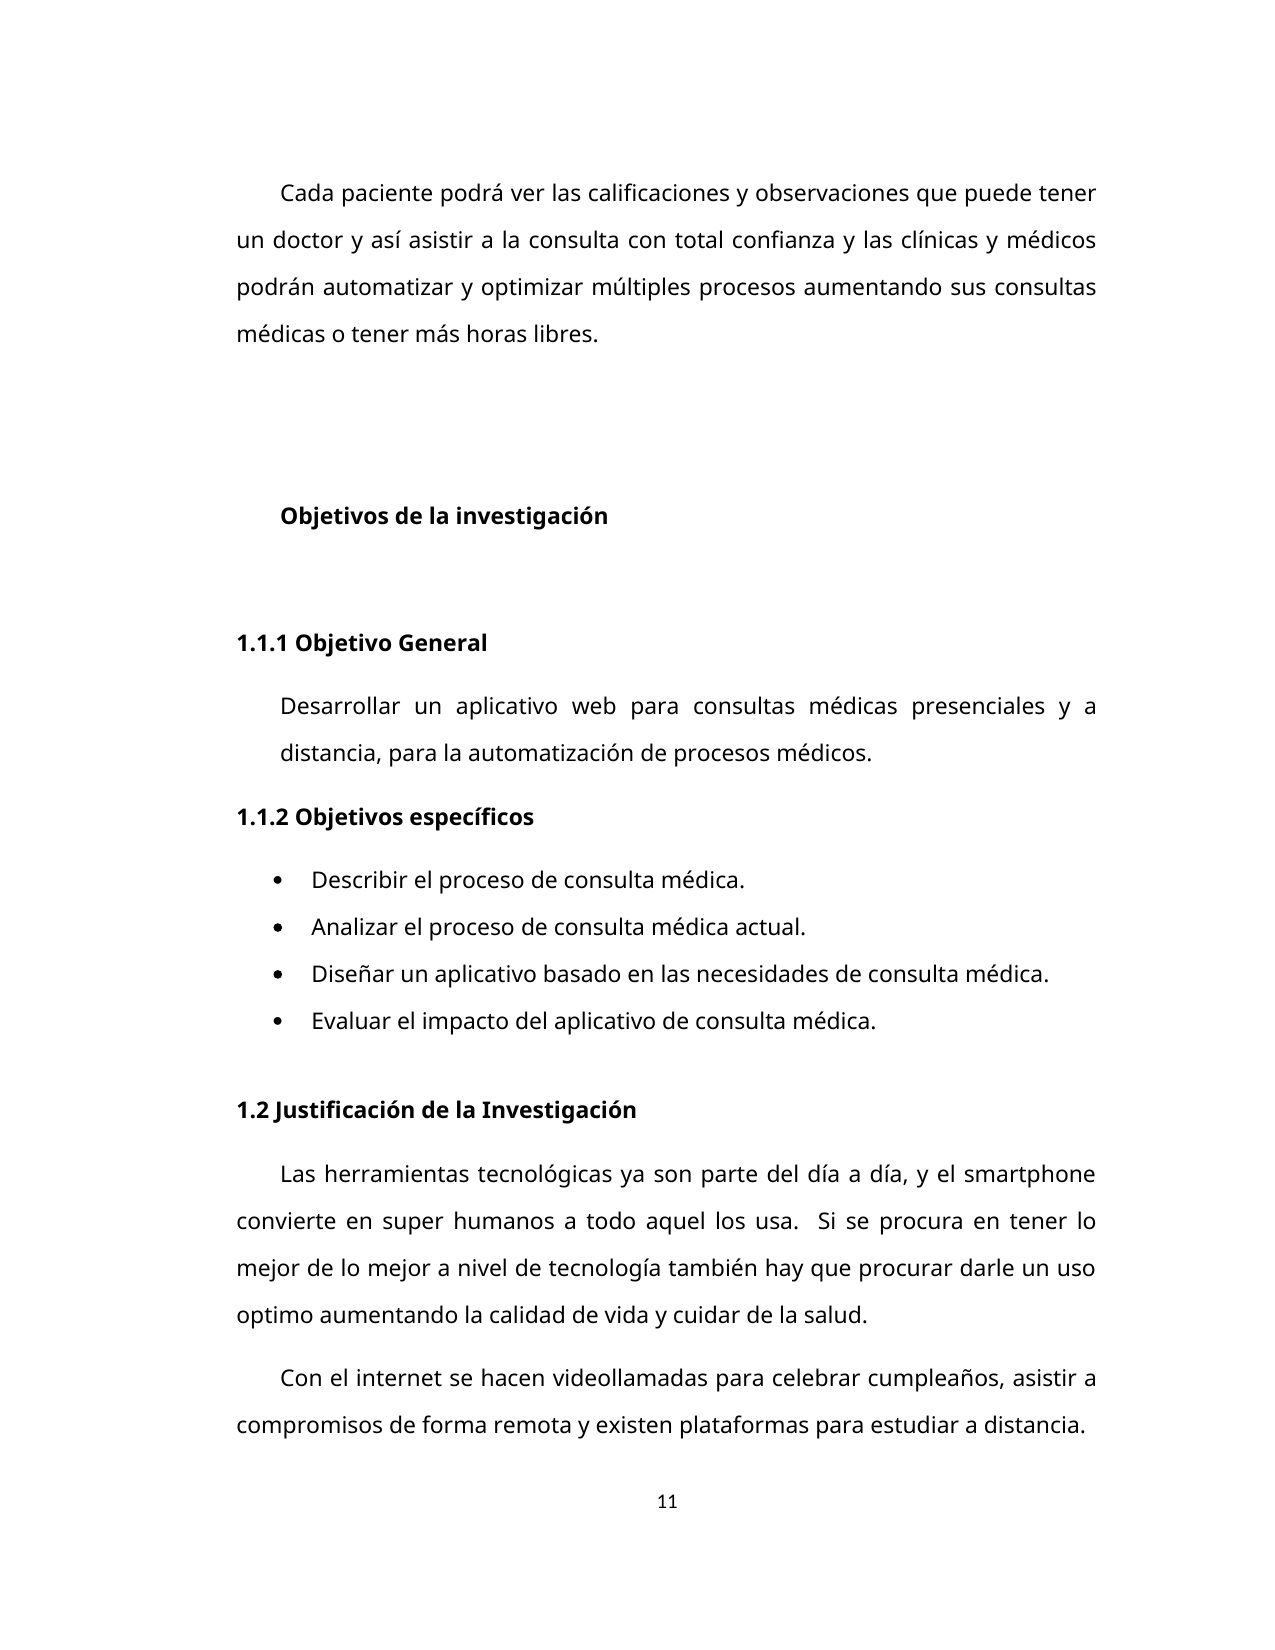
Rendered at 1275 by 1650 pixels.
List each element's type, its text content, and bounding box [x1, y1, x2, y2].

text Cada paciente podrá ver las calificaciones y observaciones que puede tener un doctor y así asistir a la consulta con total confianza y las clínicas y médicos podrán automatizar y optimizar múltiples procesos aumentando sus consultas médicas o tener más horas libres. [236, 177, 1098, 349]
text Con el internet se hacen videollamadas para celebrar cumpleaños, asistir a compromisos de forma remota y existen plataformas para estudiar a distancia. [236, 1362, 1098, 1440]
list Justificación de la Investigación [236, 1094, 1098, 1126]
list Objetivos específicos [236, 801, 1098, 832]
text Desarrollar un aplicativo web para consultas médicas presenciales y a distancia, para la automatización de procesos médicos. [280, 690, 1098, 768]
list Evaluar el impacto del aplicativo de consulta médica. [274, 1005, 1098, 1036]
text Objetivos de la investigación [236, 500, 1098, 531]
list Describir el proceso de consulta médica. [274, 864, 1098, 896]
text Las herramientas tecnológicas ya son parte del día a día, y el smartphone convierte en super humanos a todo aquel los usa. Si se procura en tener lo mejor de lo mejor a nivel de tecnología también hay que procurar darle un uso optimo aumentando la calidad de vida y cuidar de la salud. [236, 1158, 1098, 1330]
list Diseñar un aplicativo basado en las necesidades de consulta médica. [274, 958, 1098, 989]
list Analizar el proceso de consulta médica actual. [274, 911, 1098, 942]
list Objetivo General [236, 627, 1098, 658]
